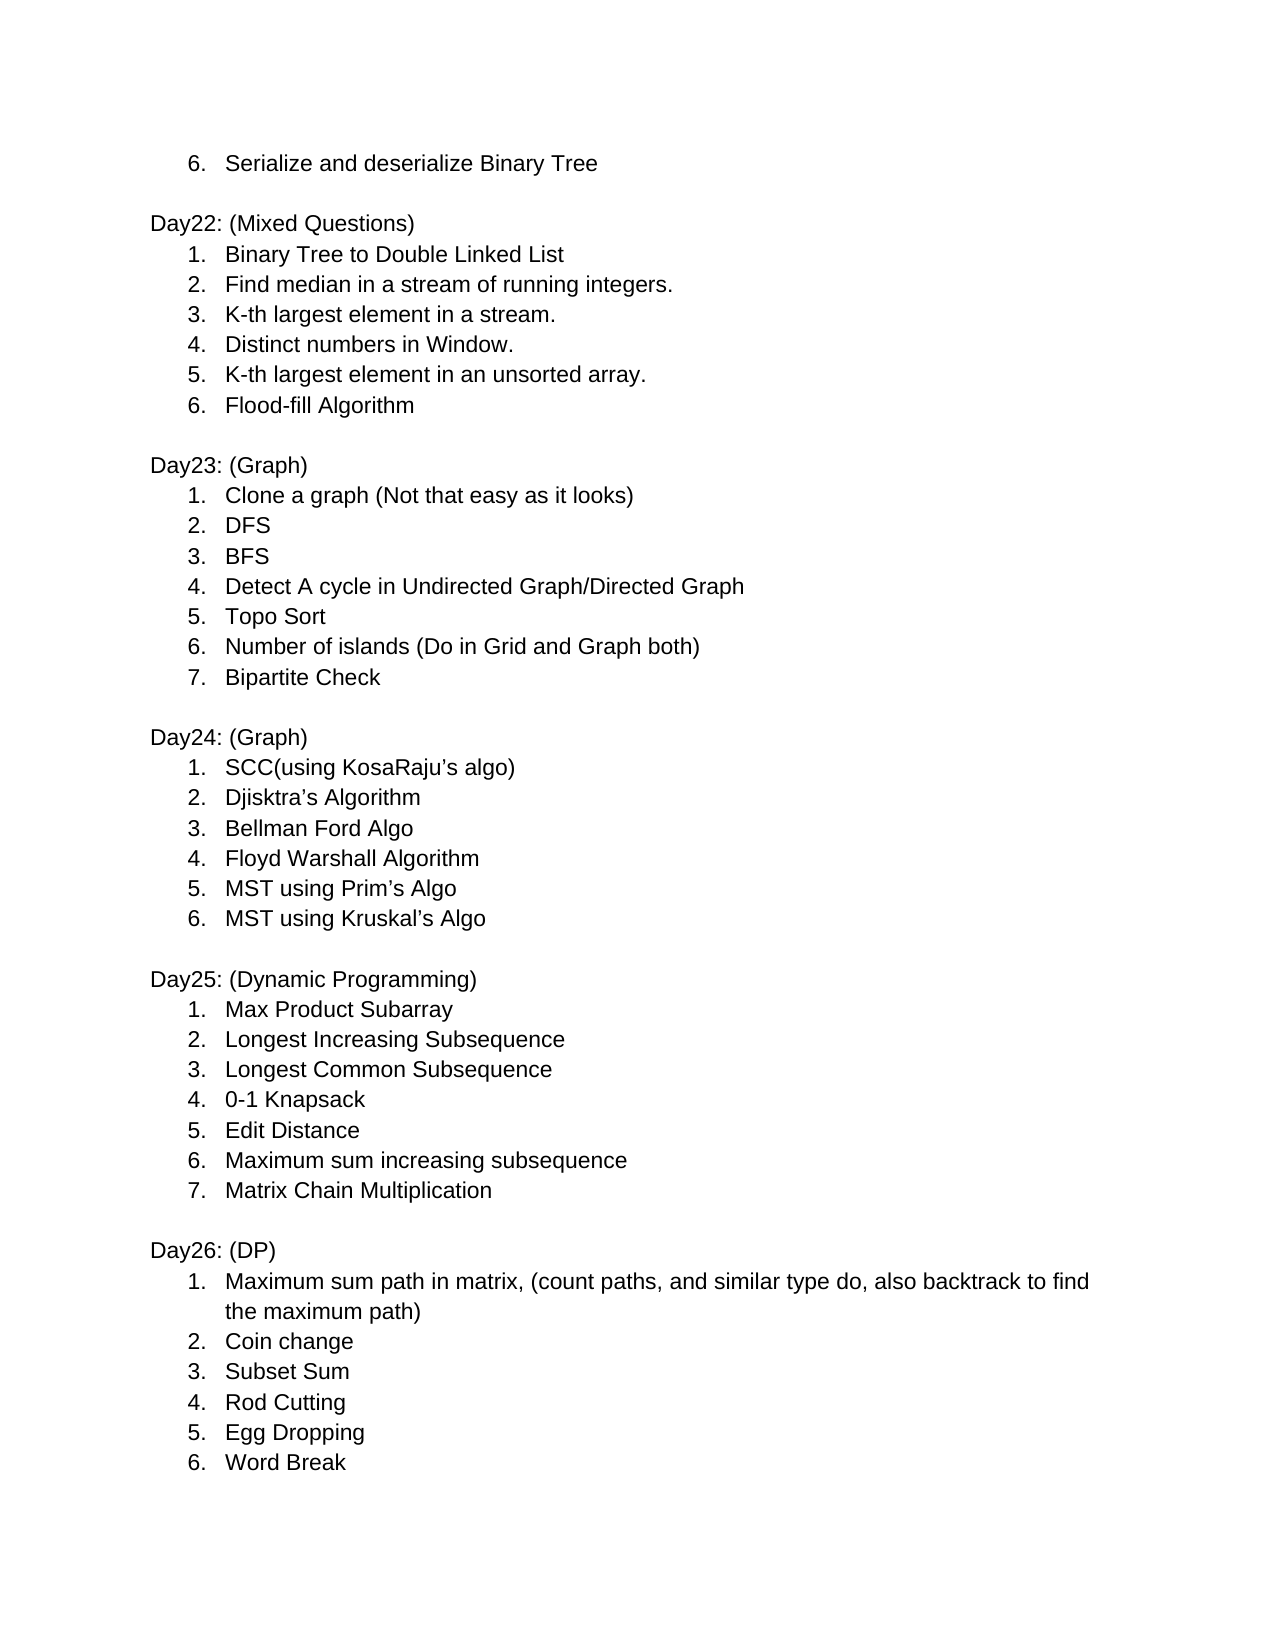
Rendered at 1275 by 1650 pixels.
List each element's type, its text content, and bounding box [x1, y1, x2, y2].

list K-th largest element in a stream. [187, 301, 1125, 327]
list DFS [187, 512, 1125, 539]
list MST using Kruskal’s Algo [187, 905, 1125, 932]
text Day24: (Graph) [150, 724, 1125, 750]
list Bipartite Check [187, 663, 1125, 690]
list Distinct numbers in Window. [187, 331, 1125, 358]
list Word Break [187, 1449, 1125, 1475]
list Binary Tree to Double Linked List [187, 241, 1125, 267]
list Edit Distance [187, 1117, 1125, 1143]
list Serialize and deserialize Binary Tree [187, 150, 1125, 176]
list Topo Sort [187, 603, 1125, 629]
text Day23: (Graph) [150, 452, 1125, 478]
list 0-1 Knapsack [187, 1086, 1125, 1113]
list Longest Increasing Subsequence [187, 1026, 1125, 1052]
list Maximum sum increasing subsequence [187, 1147, 1125, 1173]
list Number of islands (Do in Grid and Graph both) [187, 633, 1125, 660]
list Clone a graph (Not that easy as it looks) [187, 482, 1125, 509]
text Day26: (DP) [150, 1237, 1125, 1264]
list BFS [187, 543, 1125, 569]
list Matrix Chain Multiplication [187, 1177, 1125, 1203]
list Flood-fill Algorithm [187, 392, 1125, 418]
list Egg Dropping [187, 1419, 1125, 1445]
list Rod Cutting [187, 1388, 1125, 1415]
list Bellman Ford Algo [187, 814, 1125, 841]
list Djisktra’s Algorithm [187, 784, 1125, 811]
text Day25: (Dynamic Programming) [150, 966, 1125, 992]
list Maximum sum path in matrix, (count paths, and similar type do, also backtrack to find the maximum path) [187, 1268, 1125, 1324]
list Detect A cycle in Undirected Graph/Directed Graph [187, 573, 1125, 599]
list Coin change [187, 1328, 1125, 1354]
list Floyd Warshall Algorithm [187, 845, 1125, 871]
list MST using Prim’s Algo [187, 875, 1125, 901]
text Day22: (Mixed Questions) [150, 210, 1125, 237]
list K-th largest element in an unsorted array. [187, 361, 1125, 388]
list Longest Common Subsequence [187, 1056, 1125, 1083]
list Subset Sum [187, 1358, 1125, 1385]
list SCC(using KosaRaju’s algo) [187, 754, 1125, 781]
list Find median in a stream of running integers. [187, 271, 1125, 297]
list Max Product Subarray [187, 996, 1125, 1022]
